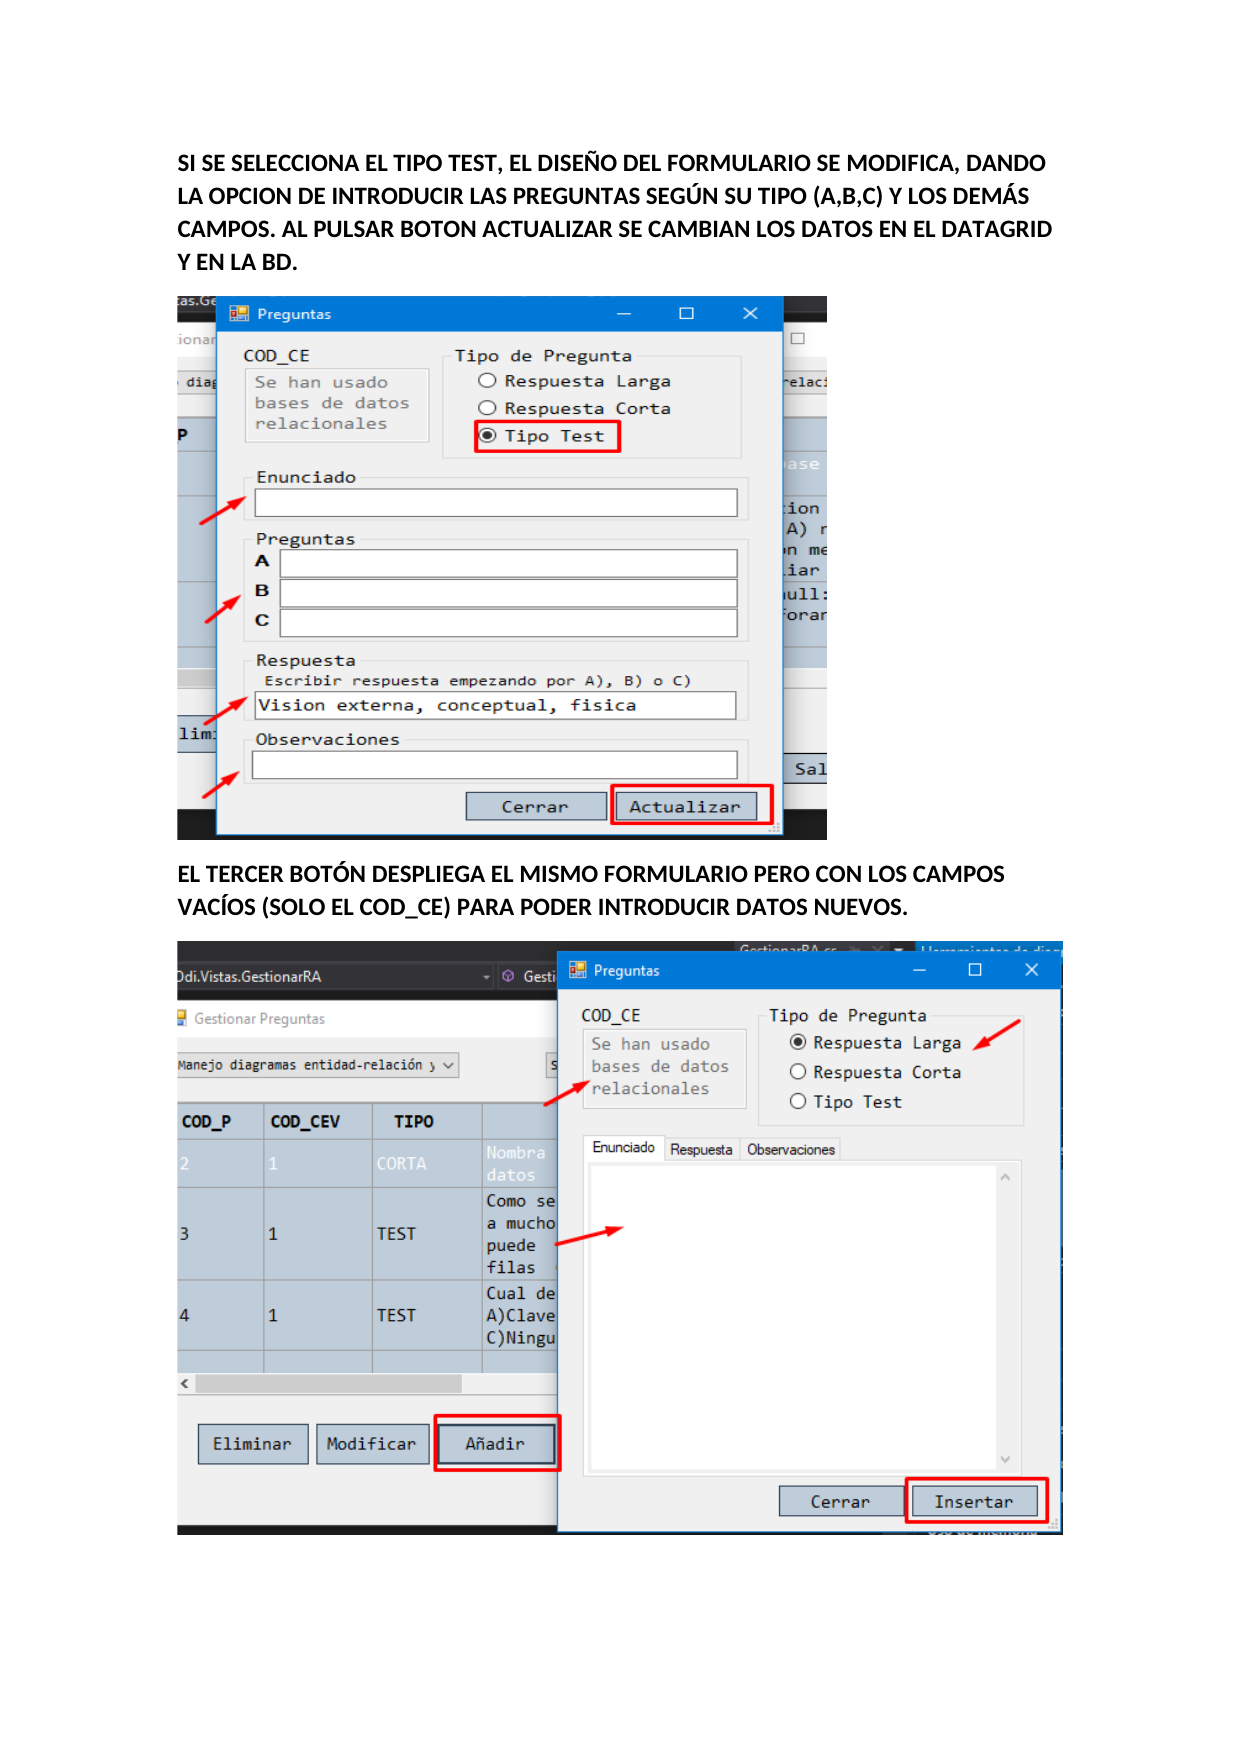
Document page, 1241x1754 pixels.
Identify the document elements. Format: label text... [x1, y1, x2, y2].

picture [177, 941, 1063, 1535]
text EL TERCER BOTÓN DESPLIEGA EL MISMO FORMULARIO PERO CON LOS CAMPOS VACÍOS (SOLO EL COD_CE) PARA PODER INTRODUCIR DATOS NUEVOS. [177, 858, 1063, 922]
picture [177, 296, 827, 840]
text SI SE SELECCIONA EL TIPO TEST, EL DISEÑO DEL FORMULARIO SE MODIFICA, DANDO LA OPCION DE INTRODUCIR LAS PREGUNTAS SEGÚN SU TIPO (A,B,C) Y LOS DEMÁS CAMPOS. AL PULSAR BOTON ACTUALIZAR SE CAMBIAN LOS DATOS EN EL DATAGRID Y EN LA BD. [177, 148, 1063, 277]
